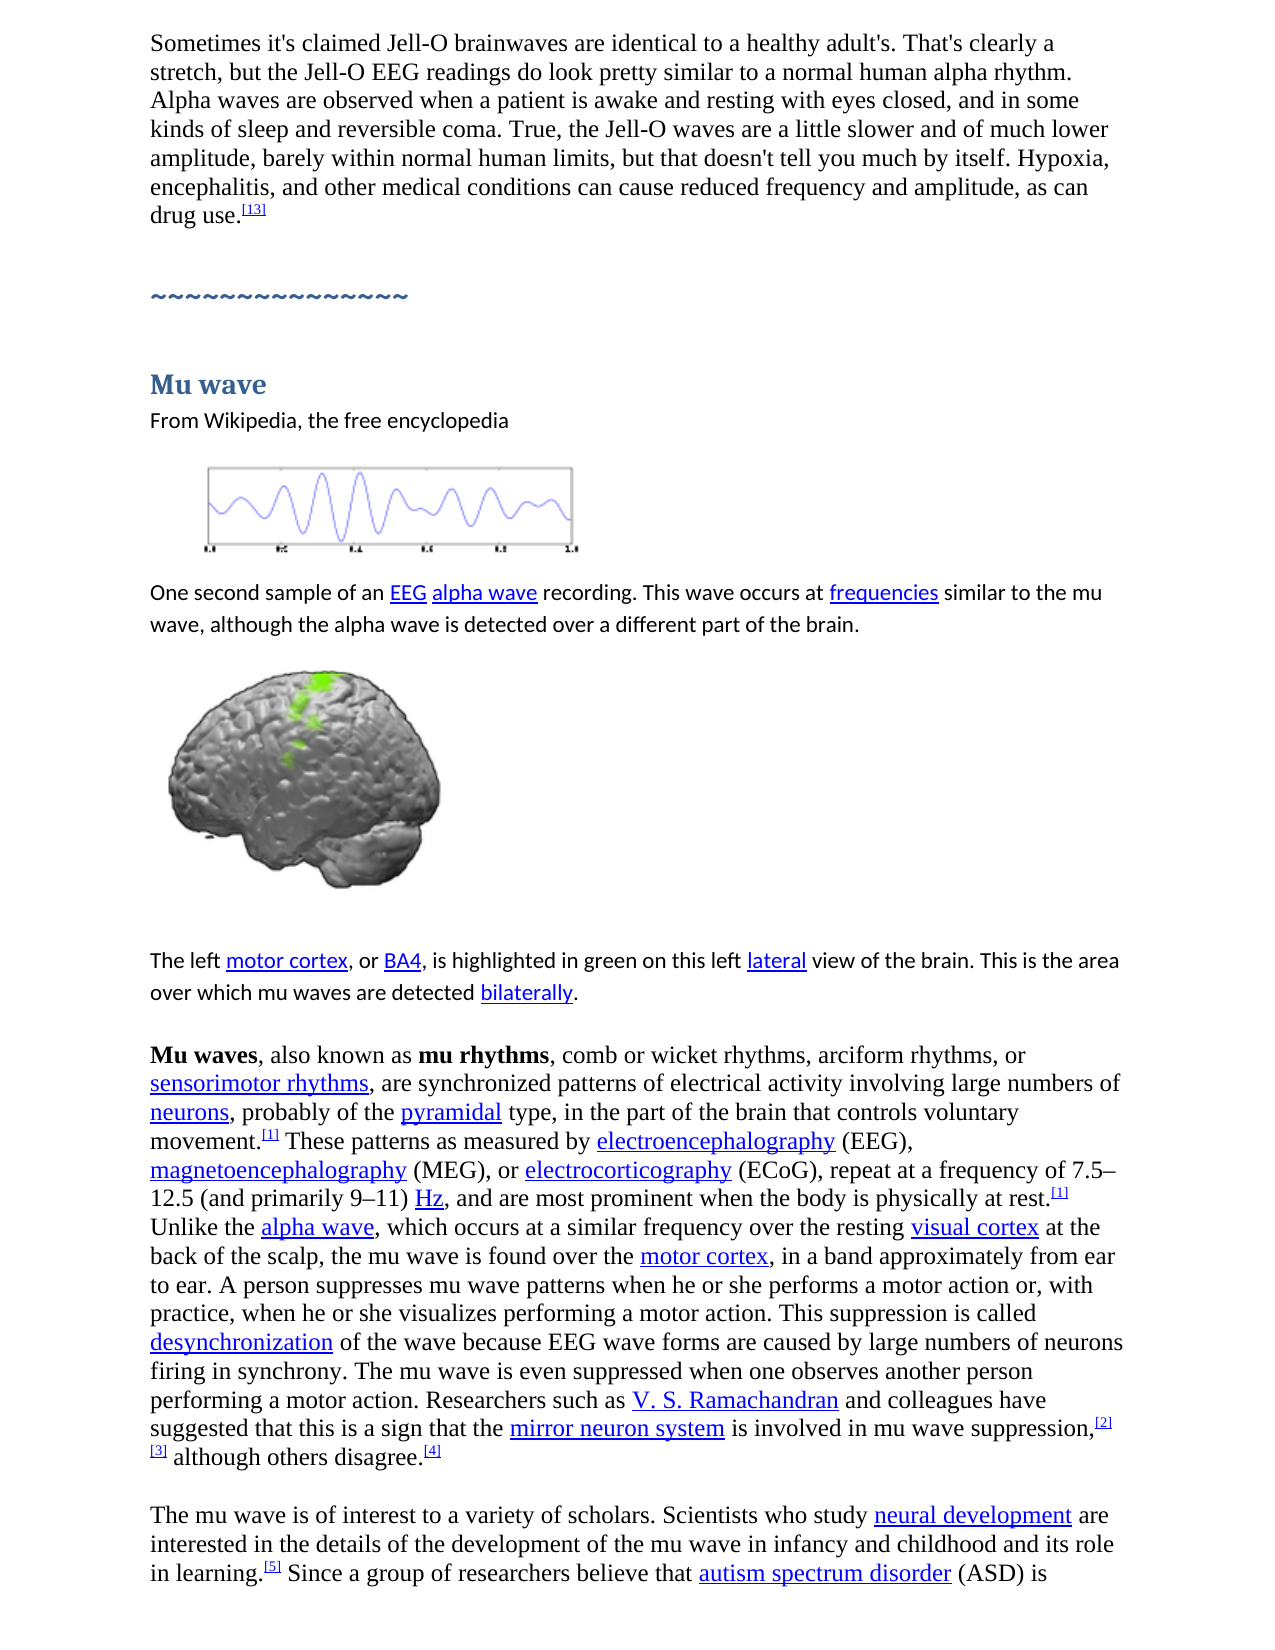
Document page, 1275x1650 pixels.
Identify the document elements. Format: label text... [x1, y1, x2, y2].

text One second sample of an EEG alpha wave recording. This wave occurs at frequencies similar to the mu wave, although the alpha wave is detected over a different part of the brain. [150, 578, 1125, 638]
text From Wikipedia, the free encyclopedia [150, 406, 1125, 434]
subtitle Mu wave [150, 368, 1125, 401]
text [150, 1500, 1125, 1586]
picture [150, 459, 619, 554]
text Mu waves, also known as mu rhythms, comb or wicket rhythms, arciform rhythms, or sensorimotor rhythms, are synchronized patterns of electrical activity involving large numbers of neurons, probably of the pyramidal type, in the part of the brain that controls voluntary movement.[1] These patterns as measured by electroencephalography (EEG), magnetoencephalography (MEG), or electrocorticography (ECoG), repeat at a frequency of 7.5–12.5 (and primarily 9–11) Hz, and are most prominent when the body is physically at rest.[1] Unlike the alpha wave, which occurs at a similar frequency over the resting visual cortex at the back of the scalp, the mu wave is found over the motor cortex, in a band approximately from ear to ear. A person suppresses mu wave patterns when he or she performs a motor action or, with practice, when he or she visualizes performing a motor action. This suppression is called desynchronization of the wave because EEG wave forms are caused by large numbers of neurons firing in synchrony. The mu wave is even suppressed when one observes another person performing a motor action. Researchers such as V. S. Ramachandran and colleagues have suggested that this is a sign that the mirror neuron system is involved in mu wave suppression,[2][3] although others disagree.[4] [150, 1040, 1125, 1471]
text Sometimes it's claimed Jell-O brainwaves are identical to a healthy adult's. That's clearly a stretch, but the Jell-O EEG readings do look pretty similar to a normal human alpha rhythm. Alpha waves are observed when a patient is awake and resting with eyes closed, and in some kinds of sleep and reversible coma. True, the Jell-O waves are a little slower and of much lower amplitude, barely within normal human limits, but that doesn't tell you much by itself. Hypoxia, encephalitis, and other medical conditions can cause reduced frequency and amplitude, as can drug use.[13] [150, 28, 1125, 229]
text The left motor cortex, or BA4, is highlighted in green on this left lateral view of the brain. This is the area over which mu waves are detected bilaterally. [150, 946, 1125, 1006]
subtitle ~~~~~~~~~~~~~~~ [150, 279, 1125, 313]
picture [150, 663, 494, 922]
